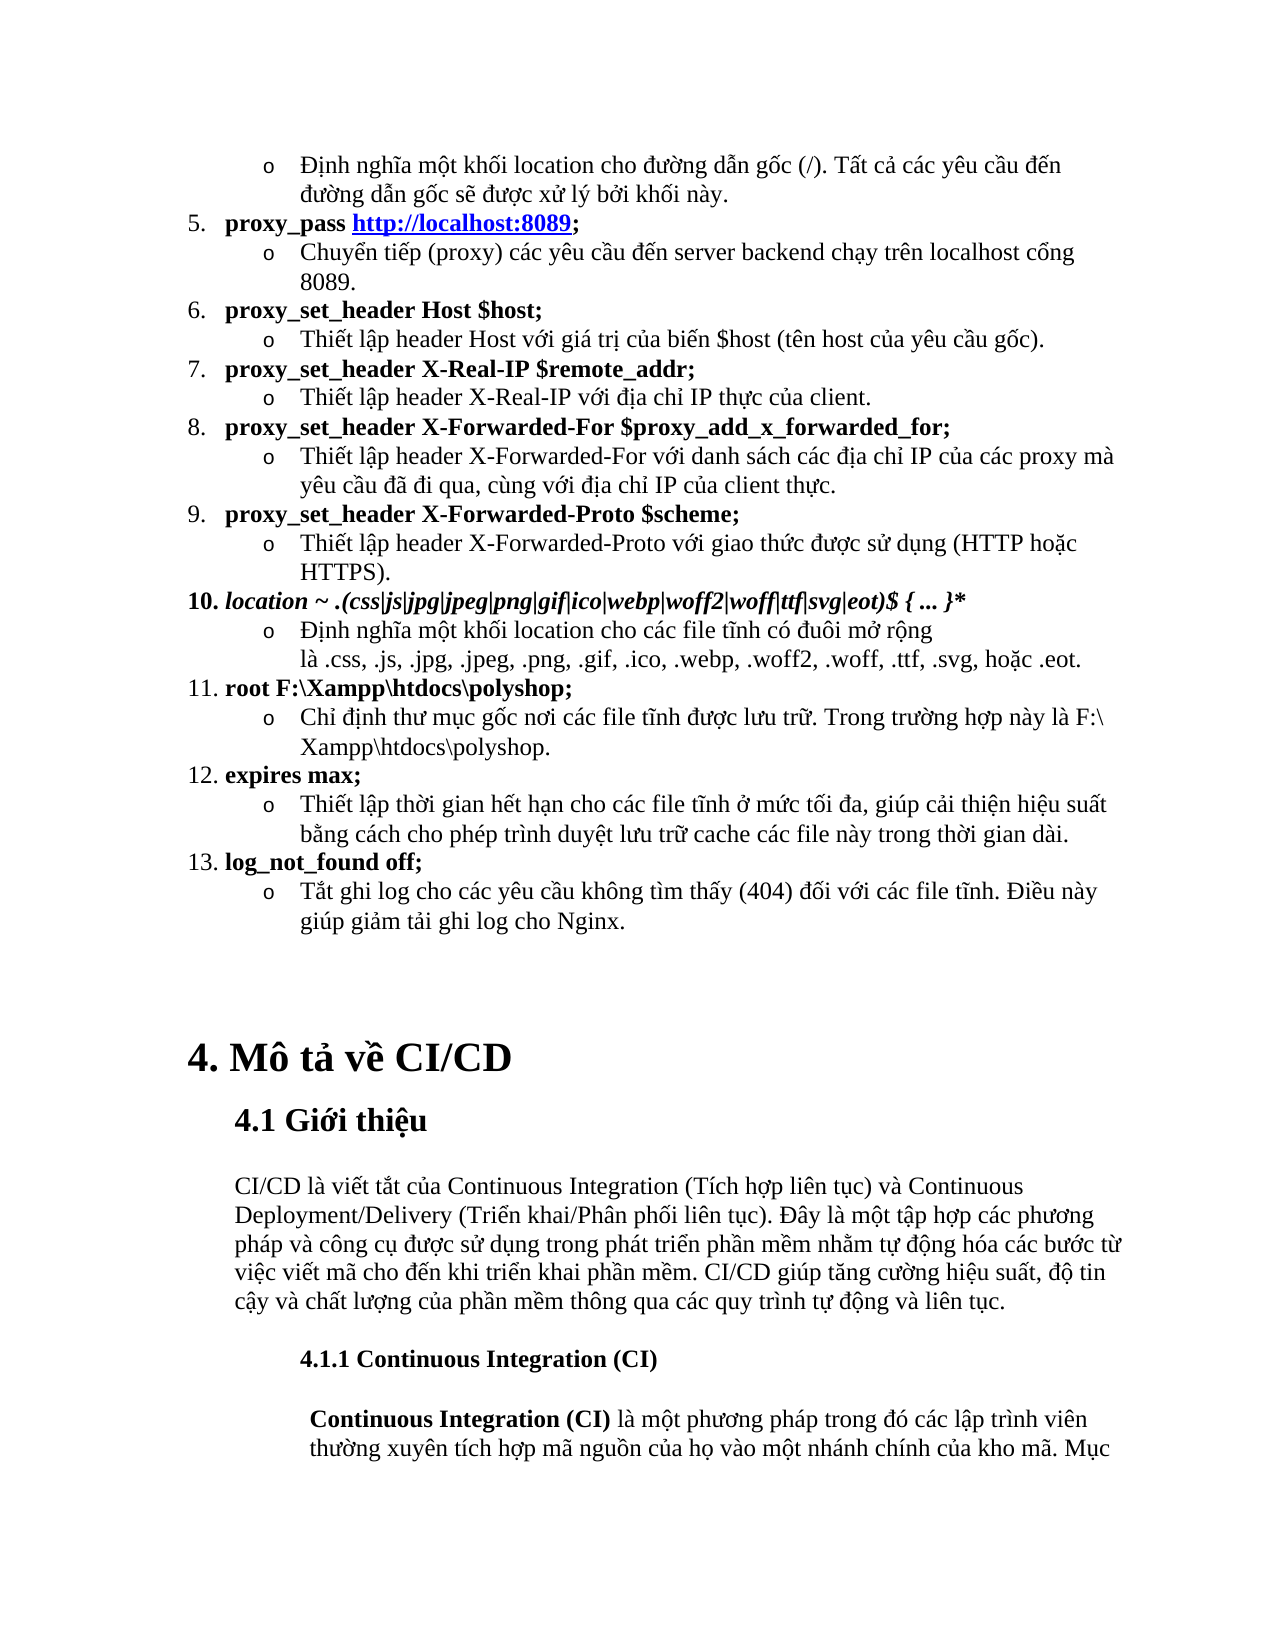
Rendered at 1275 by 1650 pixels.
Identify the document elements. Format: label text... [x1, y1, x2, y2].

list Thiết lập header X-Forwarded-For với danh sách các địa chỉ IP của các proxy mà yêu cầu đã đi qua, cùng với địa chỉ IP của client thực. [262, 441, 1125, 499]
list Định nghĩa một khối location cho đường dẫn gốc (/). Tất cả các yêu cầu đến đường dẫn gốc sẽ được xử lý bởi khối này. [262, 150, 1125, 208]
subtitle 4. Mô tả về CI/CD [187, 1032, 1125, 1080]
list proxy_set_header X-Forwarded-Proto $scheme; [187, 499, 1125, 528]
list root F:\Xampp\htdocs\polyshop; [187, 673, 1125, 702]
list Tắt ghi log cho các yêu cầu không tìm thấy (404) đối với các file tĩnh. Điều này giúp giảm tải ghi log cho Nginx. [262, 876, 1125, 934]
list Thiết lập header X-Real-IP với địa chỉ IP thực của client. [262, 382, 1125, 412]
list proxy_set_header X-Real-IP $remote_addr; [187, 354, 1125, 382]
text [309, 1404, 1125, 1462]
list location ~ .(css|js|jpg|jpeg|png|gif|ico|webp|woff2|woff|ttf|svg|eot)$ { ... }* [187, 586, 1125, 615]
list proxy_pass http://localhost:8089; [187, 208, 1125, 237]
list expires max; [187, 760, 1125, 789]
subtitle 4.1 Giới thiệu [234, 1101, 1125, 1139]
list Chuyển tiếp (proxy) các yêu cầu đến server backend chạy trên localhost cổng 8089. [262, 237, 1125, 295]
list Chỉ định thư mục gốc nơi các file tĩnh được lưu trữ. Trong trường hợp này là F:\Xampp\htdocs\polyshop. [262, 702, 1125, 760]
list log_not_found off; [187, 847, 1125, 876]
list proxy_set_header X-Forwarded-For $proxy_add_x_forwarded_for; [187, 412, 1125, 441]
list Thiết lập header Host với giá trị của biến $host (tên host của yêu cầu gốc). [262, 324, 1125, 354]
list Định nghĩa một khối location cho các file tĩnh có đuôi mở rộng là .css, .js, .jpg, .jpeg, .png, .gif, .ico, .webp, .woff2, .woff, .ttf, .svg, hoặc .eot. [262, 615, 1125, 673]
list proxy_set_header Host $host; [187, 295, 1125, 324]
subtitle 4.1.1 Continuous Integration (CI) [300, 1344, 1125, 1373]
list Thiết lập header X-Forwarded-Proto với giao thức được sử dụng (HTTP hoặc HTTPS). [262, 528, 1125, 586]
text CI/CD là viết tắt của Continuous Integration (Tích hợp liên tục) và Continuous Deployment/Delivery (Triển khai/Phân phối liên tục). Đây là một tập hợp các phương pháp và công cụ được sử dụng trong phát triển phần mềm nhằm tự động hóa các bước từ việc viết mã cho đến khi triển khai phần mềm. CI/CD giúp tăng cường hiệu suất, độ tin cậy và chất lượng của phần mềm thông qua các quy trình tự động và liên tục. [234, 1171, 1125, 1315]
list Thiết lập thời gian hết hạn cho các file tĩnh ở mức tối đa, giúp cải thiện hiệu suất bằng cách cho phép trình duyệt lưu trữ cache các file này trong thời gian dài. [262, 789, 1125, 847]
